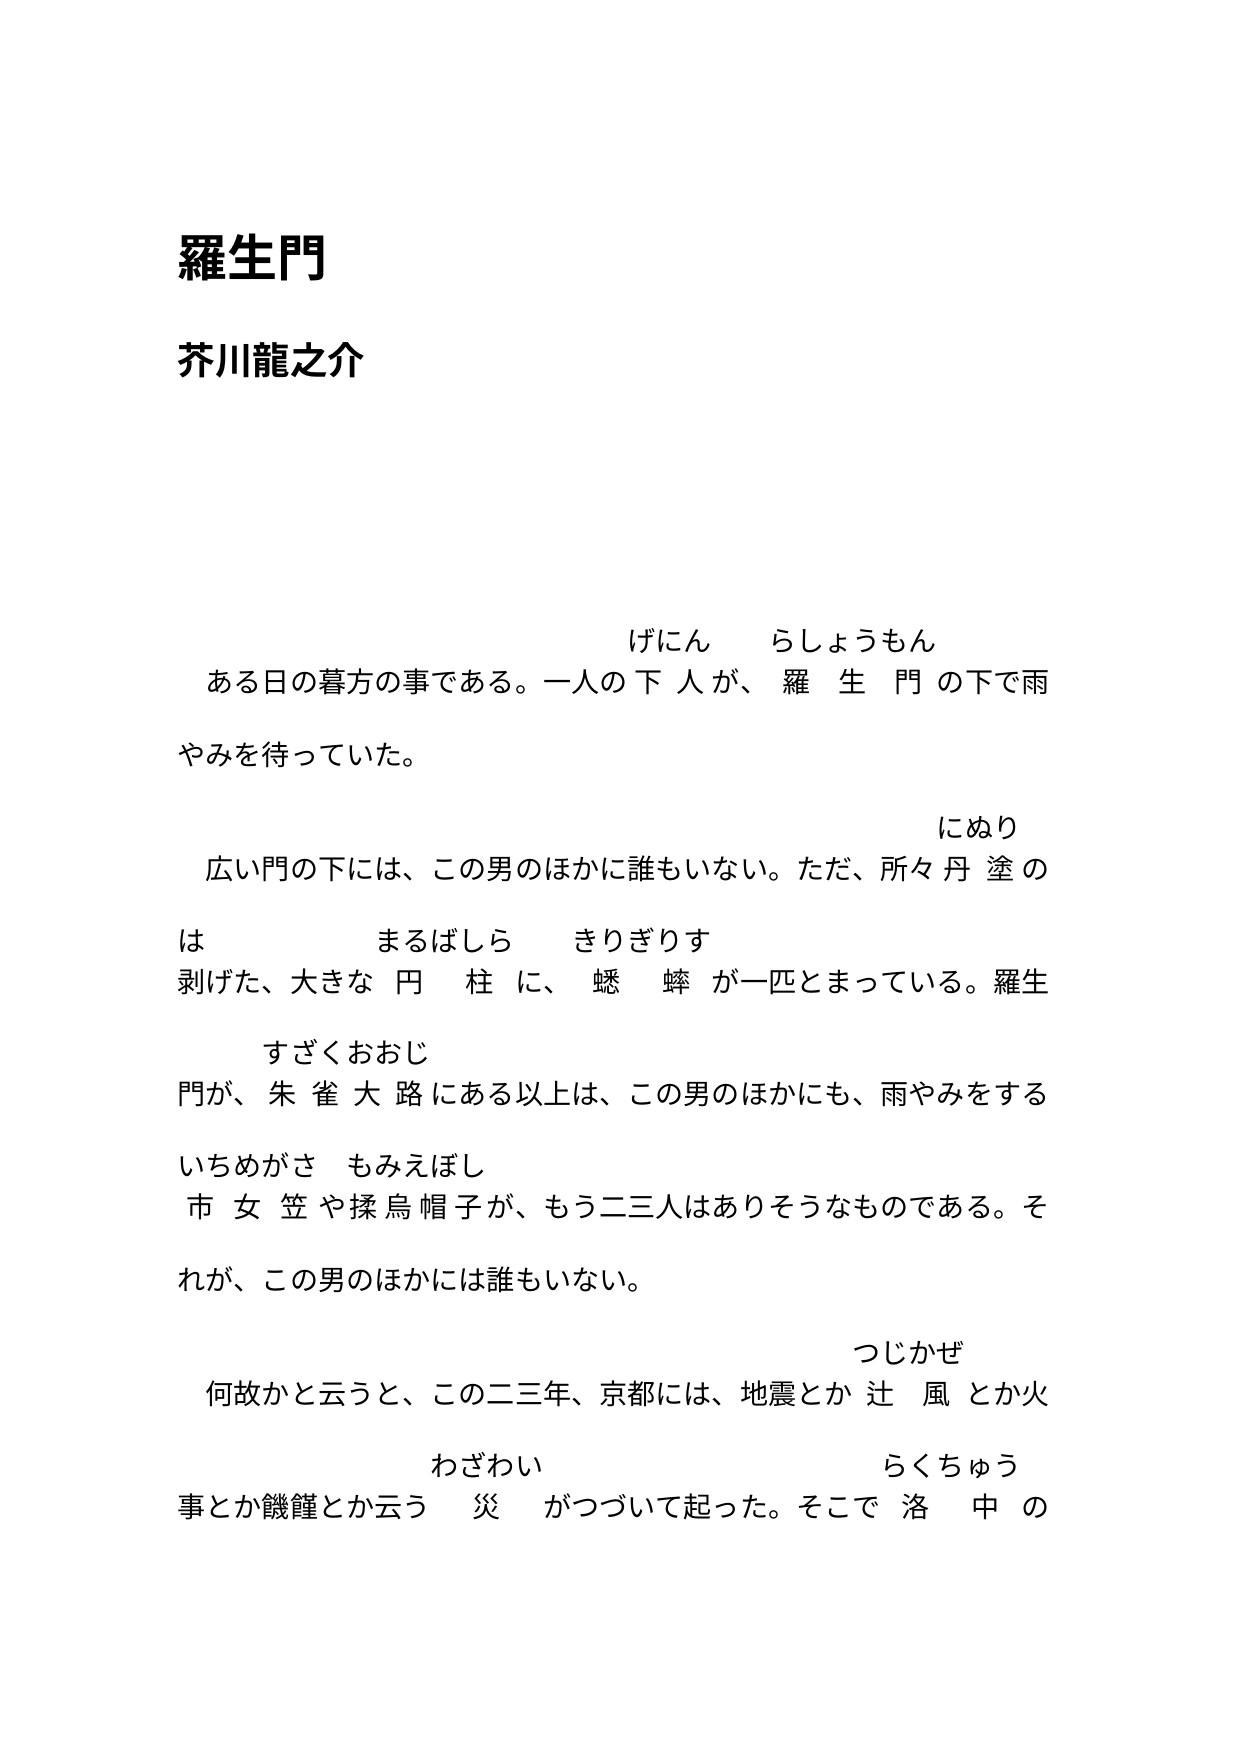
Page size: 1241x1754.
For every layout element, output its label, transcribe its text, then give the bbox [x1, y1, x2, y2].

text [177, 528, 1063, 1541]
text 芥川龍之介 [177, 321, 1063, 396]
text 羅生門 [177, 217, 1063, 292]
